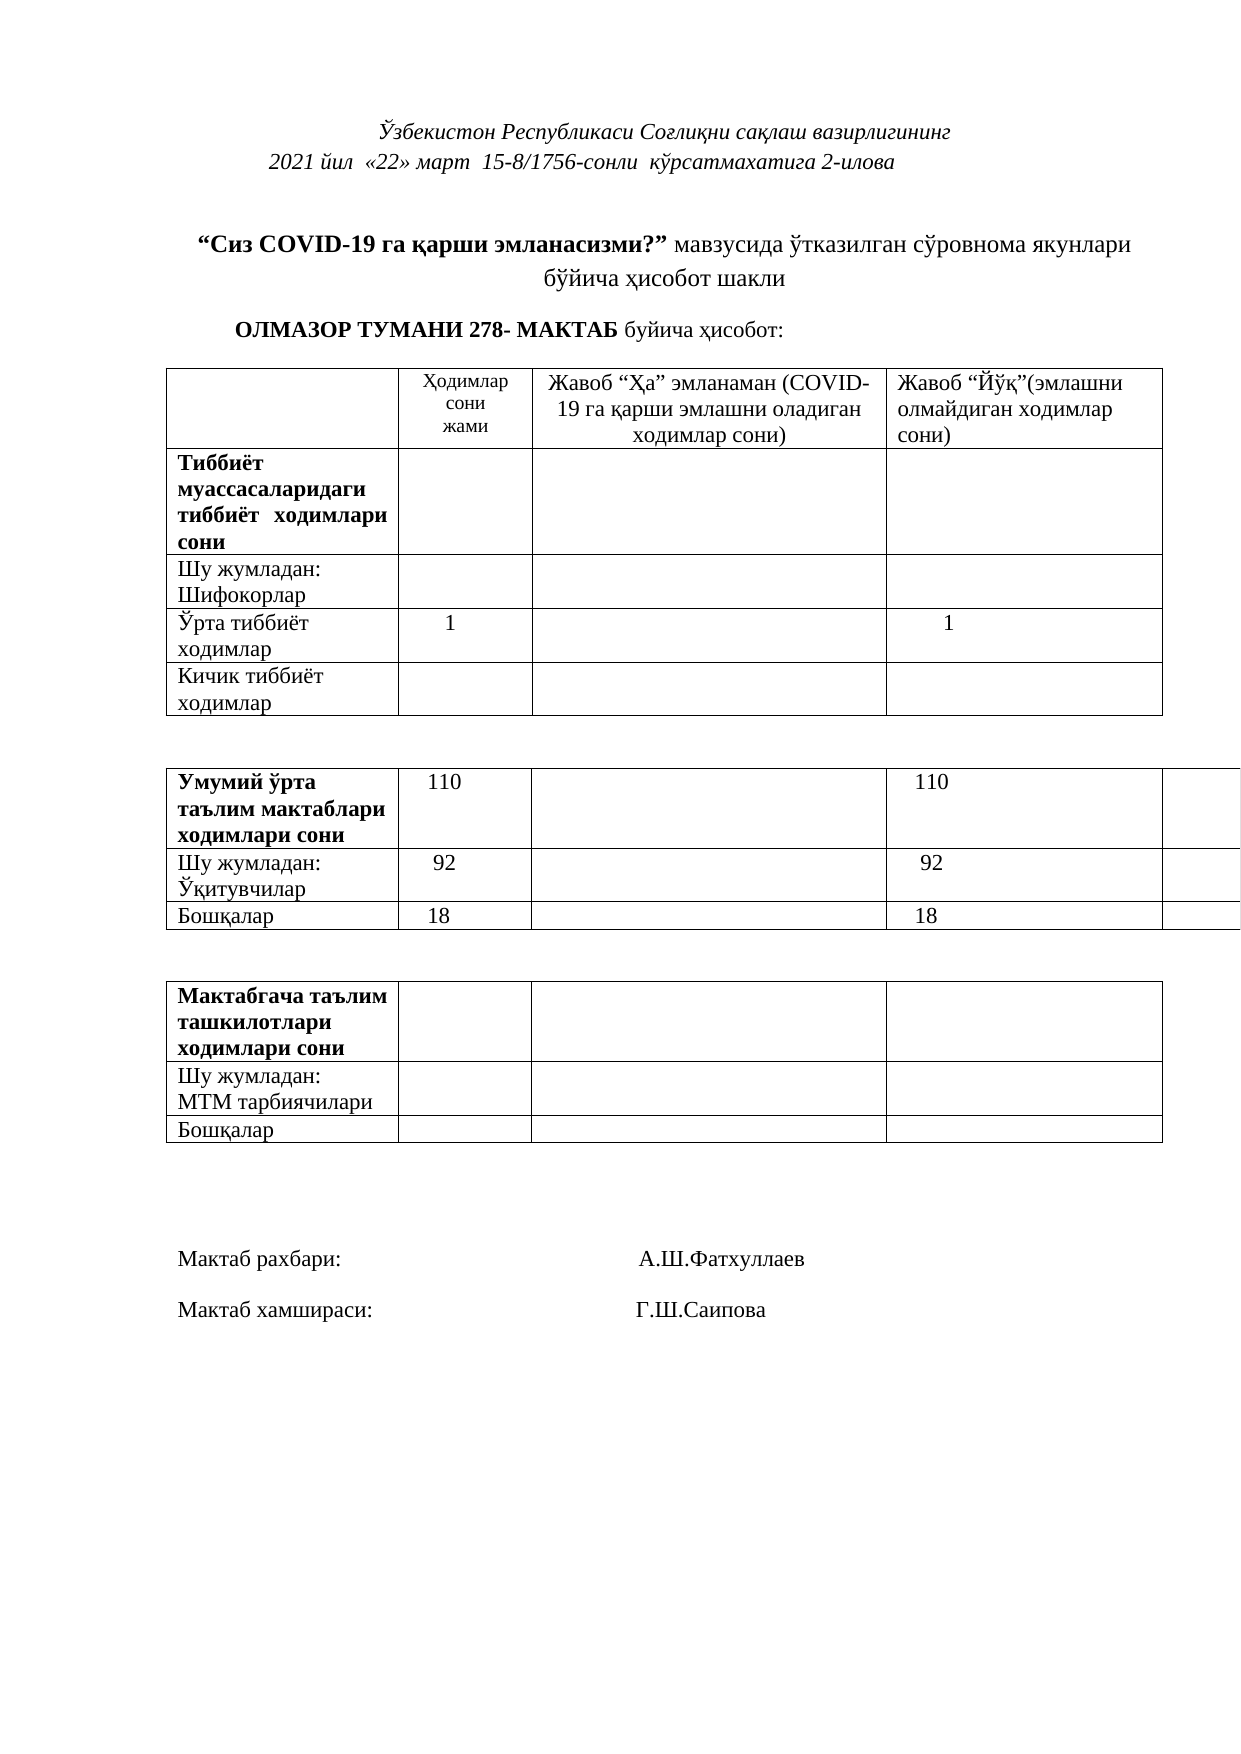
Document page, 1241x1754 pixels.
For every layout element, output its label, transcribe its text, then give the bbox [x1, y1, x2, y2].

table_cell [399, 449, 532, 554]
table_header Жавоб “Йўқ”(эмлашни олмайдиган ходимлар сони) [887, 369, 1162, 448]
table_cell [887, 663, 1162, 715]
text 2021 йил «22» март 15-8/1756-сонли кўрсатмахатига 2-илова [177, 148, 1152, 175]
table_cell [532, 849, 886, 901]
table_cell 92 [887, 849, 1162, 901]
table_cell [399, 555, 532, 608]
table_header 110 [887, 769, 1162, 847]
table_cell Шу жумладан: МТМ тарбиячилари [167, 1062, 398, 1114]
text Мактаб рахбари: А.Ш.Фатхуллаев [177, 1245, 1152, 1271]
table_header [167, 369, 398, 448]
table_cell [887, 1062, 1162, 1114]
table_header [532, 982, 886, 1061]
table_header [532, 769, 886, 847]
table_cell [532, 1062, 886, 1114]
table_header Ҳодимлар сони жами [399, 369, 532, 448]
table_cell [887, 555, 1162, 608]
table_cell 1 [399, 609, 532, 662]
table_cell [533, 449, 886, 554]
table_header Умумий ўрта таълим мактаблари ходимлари сони [167, 769, 398, 847]
table_cell [533, 555, 886, 608]
table_cell [533, 663, 886, 715]
table_header Жавоб “Ҳа” эмланаман (COVID-19 га қарши эмлашни оладиган ходимлар сони) [533, 369, 886, 448]
table_cell 18 [399, 902, 531, 929]
table_cell [532, 902, 886, 929]
table_cell [399, 1116, 531, 1142]
text Ўзбекистон Республикаси Соғлиқни сақлаш вазирлигининг [177, 118, 1152, 144]
table_cell Тиббиёт муассасаларидаги тиббиёт ходимлари сони [167, 449, 398, 554]
table_cell [399, 663, 532, 715]
table_cell Шу жумладан: Ўқитувчилар [167, 849, 398, 901]
table_header 110 [399, 769, 531, 847]
text ОЛМАЗОР ТУМАНИ 278- МАКТАБ буйича ҳисобот: [177, 316, 1152, 343]
table_cell [887, 1116, 1162, 1142]
table_cell Бошқалар [167, 902, 398, 929]
table_header [399, 982, 531, 1061]
table_header Мактабгача таълим ташкилотлари ходимлари сони [167, 982, 398, 1061]
table_header [1163, 769, 1240, 847]
table_cell Ўрта тиббиёт ходимлар [167, 609, 398, 662]
table_cell Кичик тиббиёт ходимлар [167, 663, 398, 715]
table_cell Бошқалар [167, 1116, 398, 1142]
table_cell [887, 449, 1162, 554]
text “Сиз COVID-19 га қарши эмланасизми?” мавзусида ўтказилган сўровнома якунлари бўйича ҳисобот шакли [177, 229, 1152, 291]
table_cell [533, 609, 886, 662]
table_cell 1 [887, 609, 1162, 662]
table_cell 92 [399, 849, 531, 901]
table_cell 18 [887, 902, 1162, 929]
table_cell [399, 1062, 531, 1114]
table_cell Шу жумладан: Шифокорлар [167, 555, 398, 608]
table_cell [532, 1116, 886, 1142]
table_cell [1163, 902, 1240, 929]
text Мактаб хамшираси: Г.Ш.Саипова [177, 1296, 1152, 1322]
table_header [887, 982, 1162, 1061]
table_cell [1163, 849, 1240, 901]
